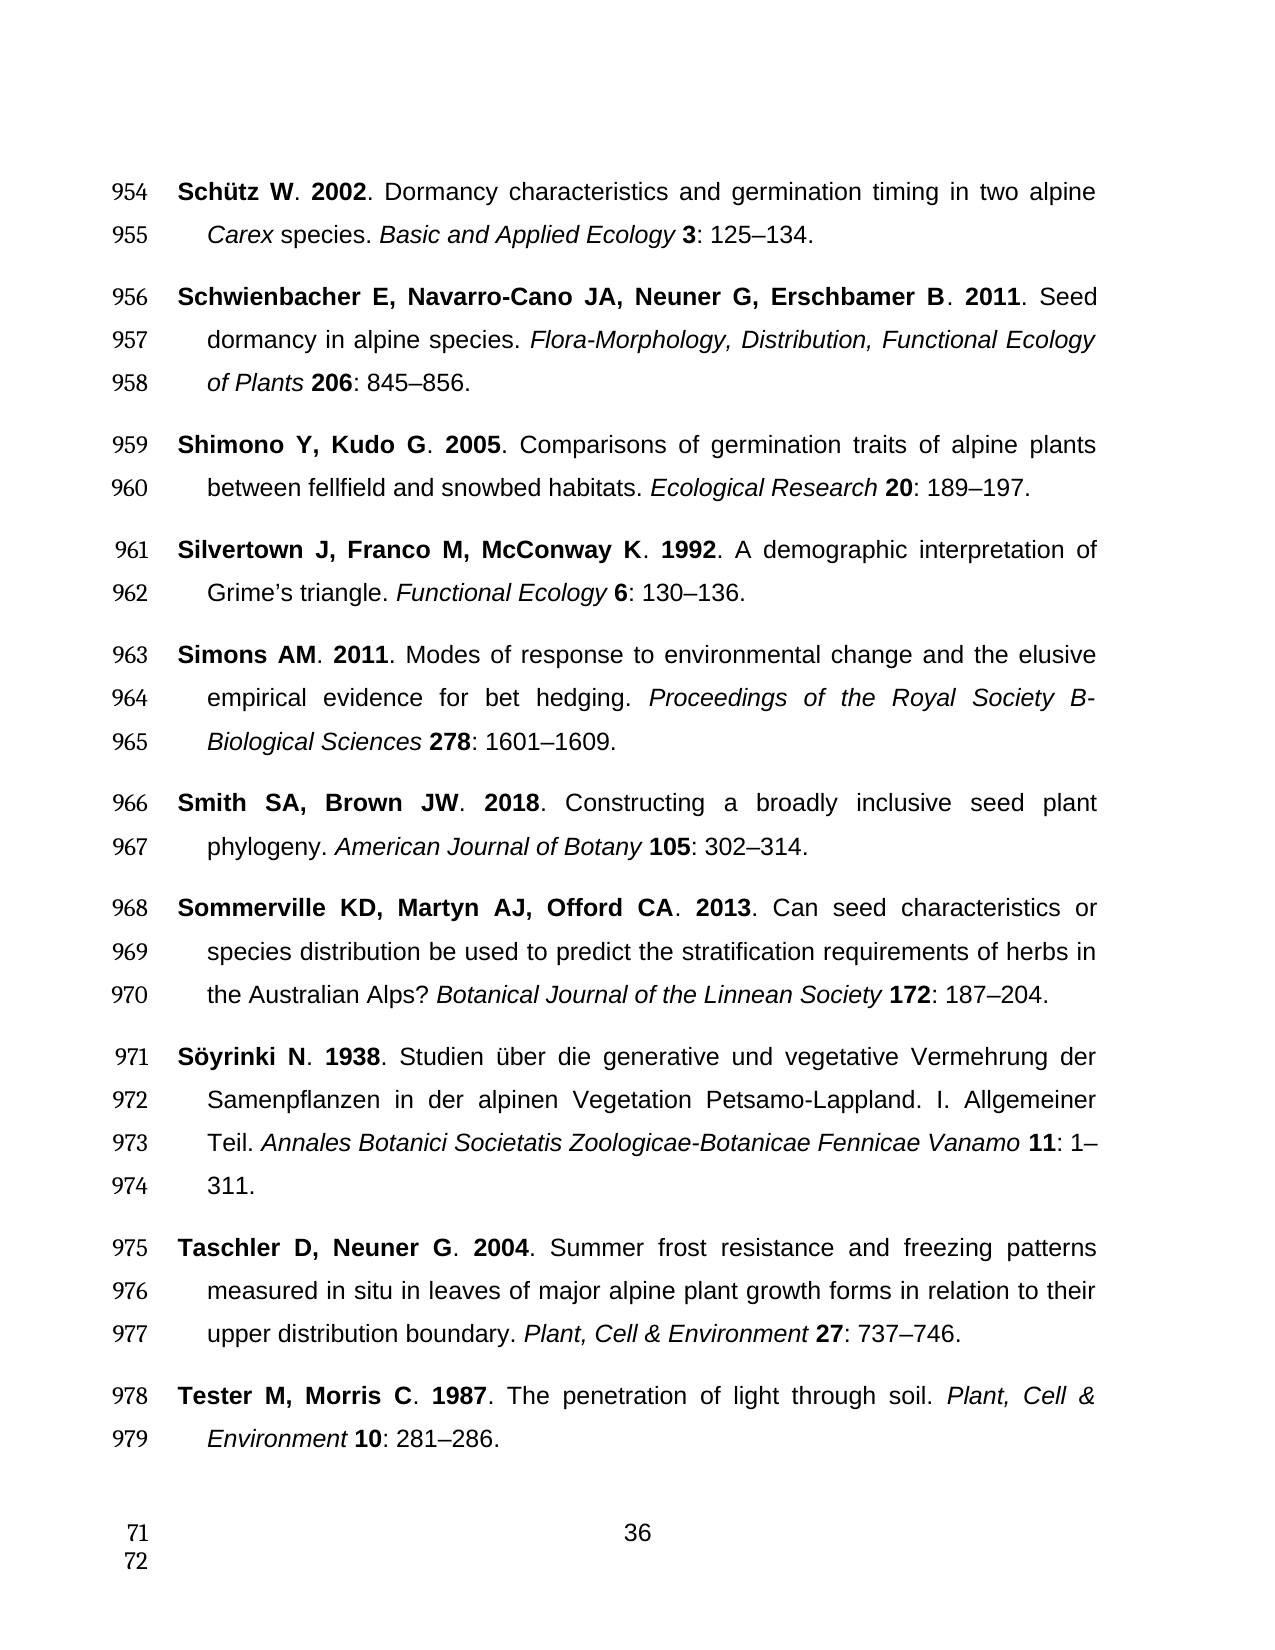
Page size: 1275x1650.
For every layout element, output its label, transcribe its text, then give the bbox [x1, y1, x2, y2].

text Taschler D, Neuner G. 2004. Summer frost resistance and freezing patterns measured in situ in leaves of major alpine plant growth forms in relation to their upper distribution boundary. Plant, Cell & Environment 27: 737–746. [177, 1233, 1098, 1348]
text Silvertown J, Franco M, McConway K. 1992. A demographic interpretation of Grime’s triangle. Functional Ecology 6: 130–136. [177, 535, 1098, 607]
text Tester M, Morris C. 1987. The penetration of light through soil. Plant, Cell & Environment 10: 281–286. [177, 1381, 1098, 1453]
text Schütz W. 2002. Dormancy characteristics and germination timing in two alpine Carex species. Basic and Applied Ecology 3: 125–134. [177, 177, 1098, 249]
text Shimono Y, Kudo G. 2005. Comparisons of germination traits of alpine plants between fellfield and snowbed habitats. Ecological Research 20: 189–197. [177, 430, 1098, 502]
text Smith SA, Brown JW. 2018. Constructing a broadly inclusive seed plant phylogeny. American Journal of Botany 105: 302–314. [177, 788, 1098, 860]
text Schwienbacher E, Navarro-Cano JA, Neuner G, Erschbamer B. 2011. Seed dormancy in alpine species. Flora-Morphology, Distribution, Functional Ecology of Plants 206: 845–856. [177, 282, 1098, 397]
text Söyrinki N. 1938. Studien über die generative und vegetative Vermehrung der Samenpflanzen in der alpinen Vegetation Petsamo-Lappland. I. Allgemeiner Teil. Annales Botanici Societatis Zoologicae-Botanicae Fennicae Vanamo 11: 1–311. [177, 1042, 1098, 1200]
text Sommerville KD, Martyn AJ, Offord CA. 2013. Can seed characteristics or species distribution be used to predict the stratification requirements of herbs in the Australian Alps? Botanical Journal of the Linnean Society 172: 187–204. [177, 893, 1098, 1008]
text Simons AM. 2011. Modes of response to environmental change and the elusive empirical evidence for bet hedging. Proceedings of the Royal Society B-Biological Sciences 278: 1601–1609. [177, 640, 1098, 755]
